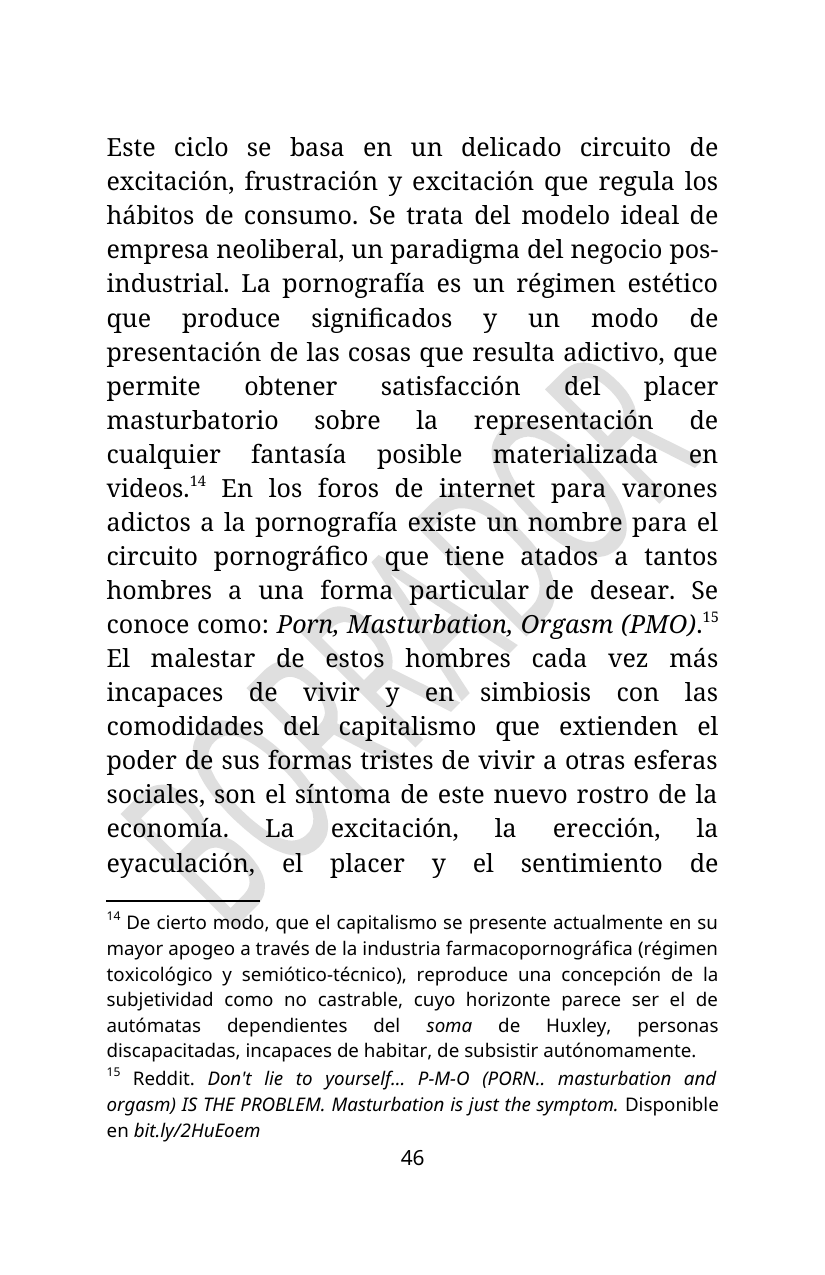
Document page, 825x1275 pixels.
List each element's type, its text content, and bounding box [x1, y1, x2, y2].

text Este ciclo se basa en un delicado circuito de excitación, frustración y excitación que regula los hábitos de consumo. Se trata del modelo ideal de empresa neoliberal, un paradigma del negocio pos-industrial. La pornografía es un régimen estético que produce significados y un modo de presentación de las cosas que resulta adictivo, que permite obtener satisfacción del placer masturbatorio sobre la representación de cualquier fantasía posible materializada en videos. En los foros de internet para varones adictos a la pornografía existe un nombre para el circuito pornográfico que tiene atados a tantos hombres a una forma particular de desear. Se conoce como: Porn, Masturbation, Orgasm (PMO). El malestar de estos hombres cada vez más incapaces de vivir y en simbiosis con las comodidades del capitalismo que extienden el poder de sus formas tristes de vivir a otras esferas sociales, son el síntoma de este nuevo rostro de la economía. La excitación, la erección, la eyaculación, el placer y el sentimiento de autocomplacencia y control omnipotente se vuelven materias primas del proceso productivo. [106, 130, 719, 879]
